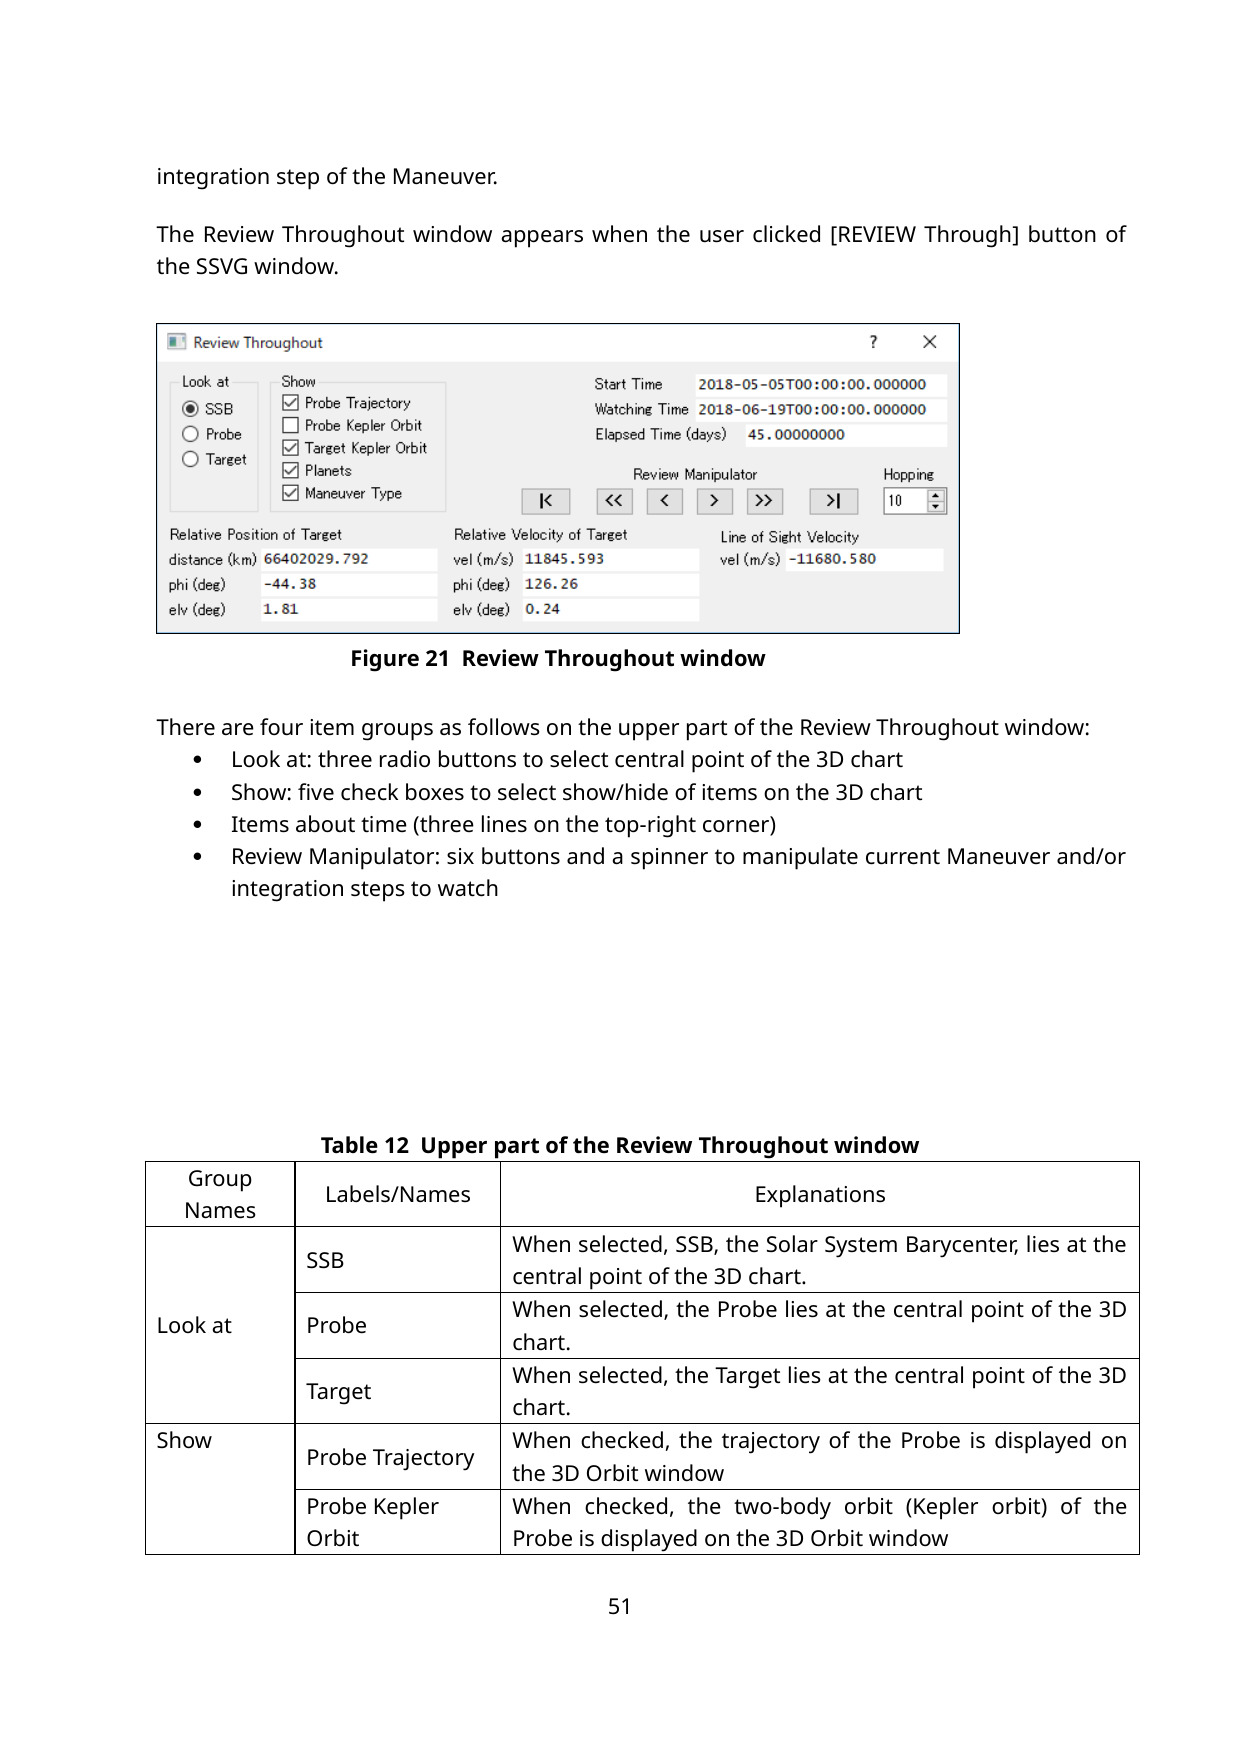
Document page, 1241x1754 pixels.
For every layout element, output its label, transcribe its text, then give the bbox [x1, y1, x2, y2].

text There are four item groups as follows on the upper part of the Review Throughout window: [156, 711, 1128, 743]
table_header Group Names [146, 1162, 294, 1226]
text Table 12 Upper part of the Review Throughout window [112, 1128, 1128, 1161]
table_cell When checked, the trajectory of the Probe is displayed on the 3D Orbit window [501, 1424, 1139, 1489]
list Items about time (three lines on the top-right corner) [194, 807, 1128, 840]
picture [157, 324, 959, 633]
list Review Manipulator: six buttons and a spinner to manipulate current Maneuver and/or integration steps to watch [194, 840, 1128, 904]
table_cell When selected, the Probe lies at the central point of the 3D chart. [501, 1293, 1139, 1357]
table_cell Probe [296, 1293, 500, 1357]
table_cell Probe Kepler Orbit [296, 1490, 500, 1554]
table_cell Probe Trajectory [296, 1424, 500, 1489]
list Look at: three radio buttons to select central point of the 3D chart [194, 743, 1128, 775]
table_cell When selected, the Target lies at the central point of the 3D chart. [501, 1359, 1139, 1423]
table_cell Show [146, 1424, 294, 1554]
table_header Explanations [501, 1162, 1139, 1226]
table_cell When checked, the two-body orbit (Kepler orbit) of the Probe is displayed on the 3D Orbit window [501, 1490, 1139, 1554]
list Show: five check boxes to select show/hide of items on the 3D chart [194, 775, 1128, 807]
table_cell Target [296, 1359, 500, 1423]
table_cell SSB [296, 1227, 500, 1292]
table_header Labels/Names [296, 1162, 500, 1226]
text The Review Throughout window appears when the user clicked [REVIEW Through] button of the SSVG window. [156, 217, 1128, 282]
table_cell When selected, SSB, the Solar System Barycenter, lies at the central point of the 3D chart. [501, 1227, 1139, 1292]
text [156, 160, 1128, 192]
table_cell Look at [146, 1227, 294, 1423]
